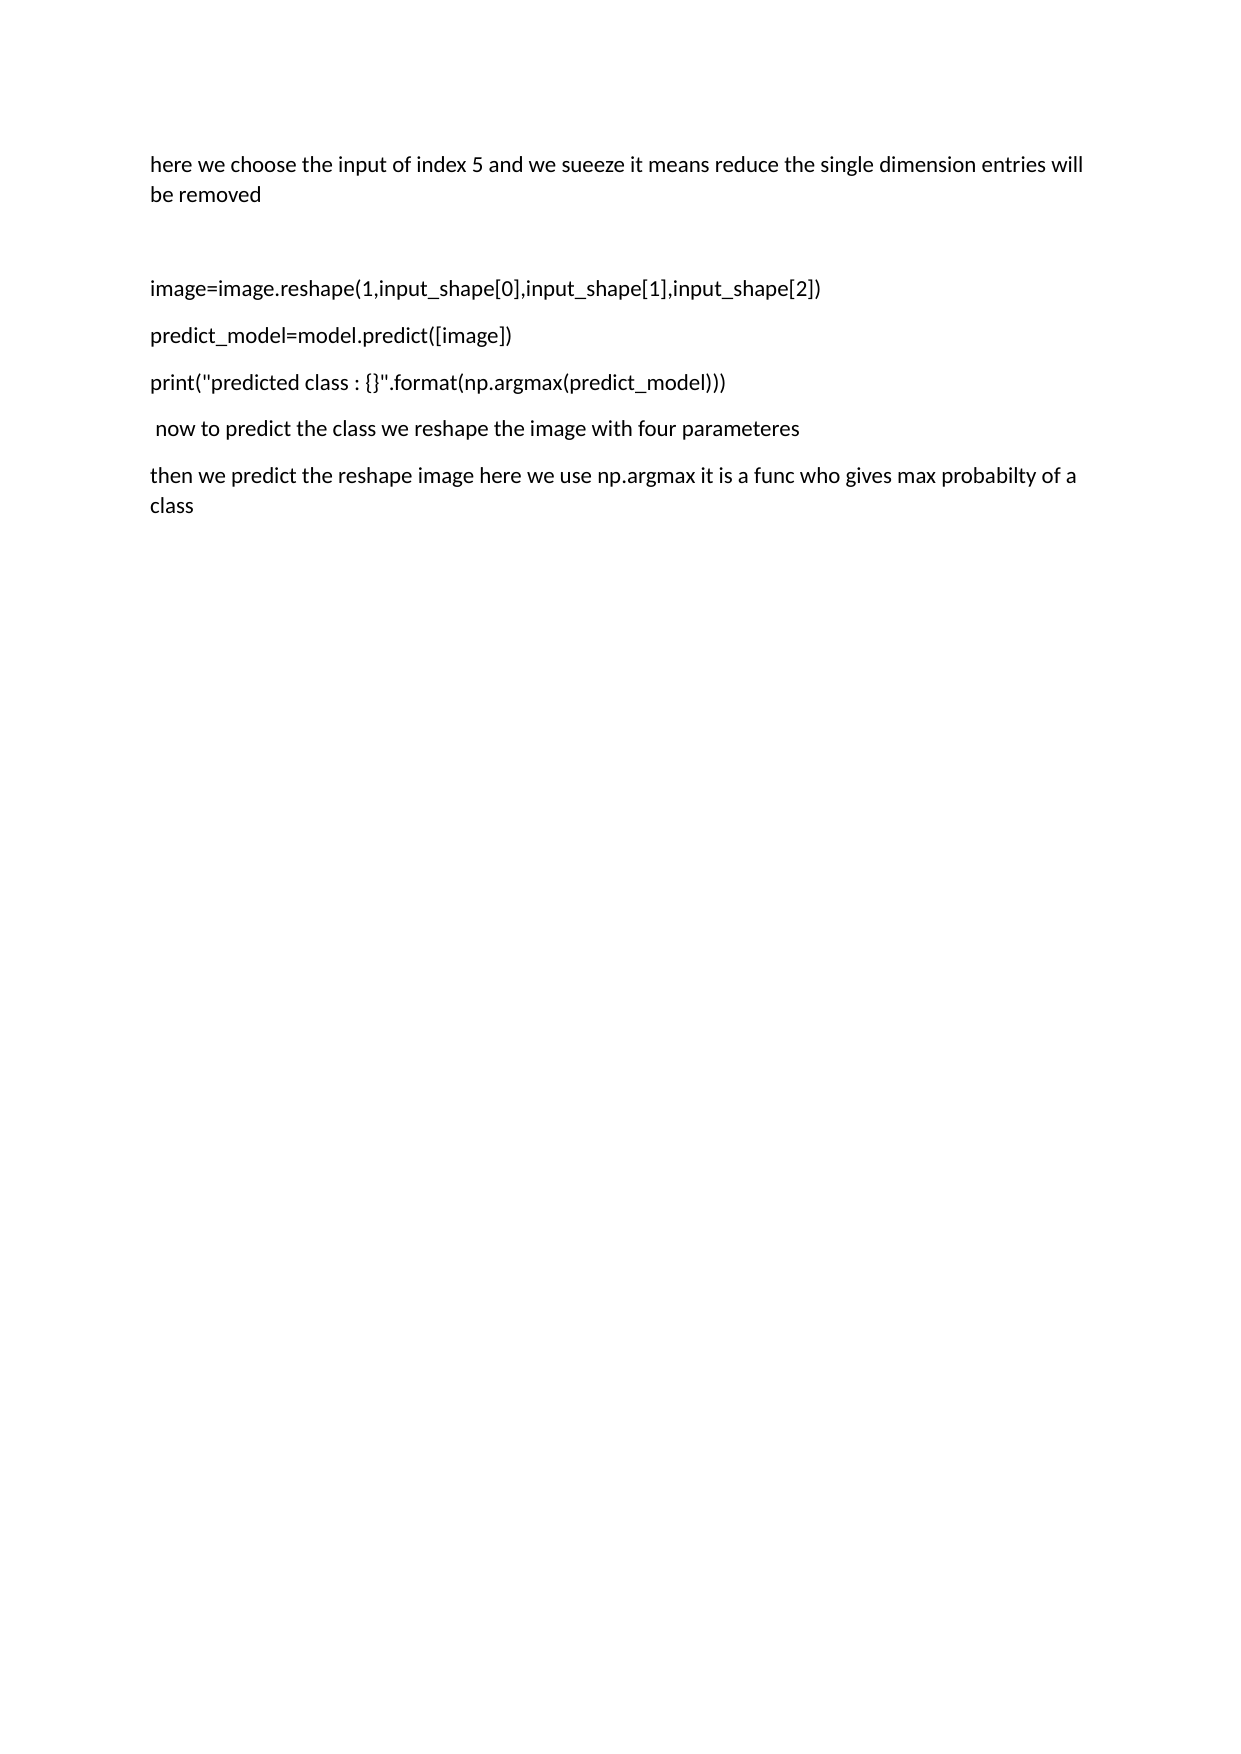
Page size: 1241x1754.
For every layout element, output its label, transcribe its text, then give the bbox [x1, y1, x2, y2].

text predict_model=model.predict([image]) [150, 321, 1090, 349]
text image=image.reshape(1,input_shape[0],input_shape[1],input_shape[2]) [150, 274, 1090, 302]
text then we predict the reshape image here we use np.argmax it is a func who gives max probabilty of a class [150, 461, 1090, 520]
text print("predicted class : {}".format(np.argmax(predict_model))) [150, 368, 1090, 396]
text now to predict the class we reshape the image with four parameteres [150, 414, 1090, 443]
text here we choose the input of index 5 and we sueeze it means reduce the single dimension entries will be removed [150, 150, 1090, 208]
